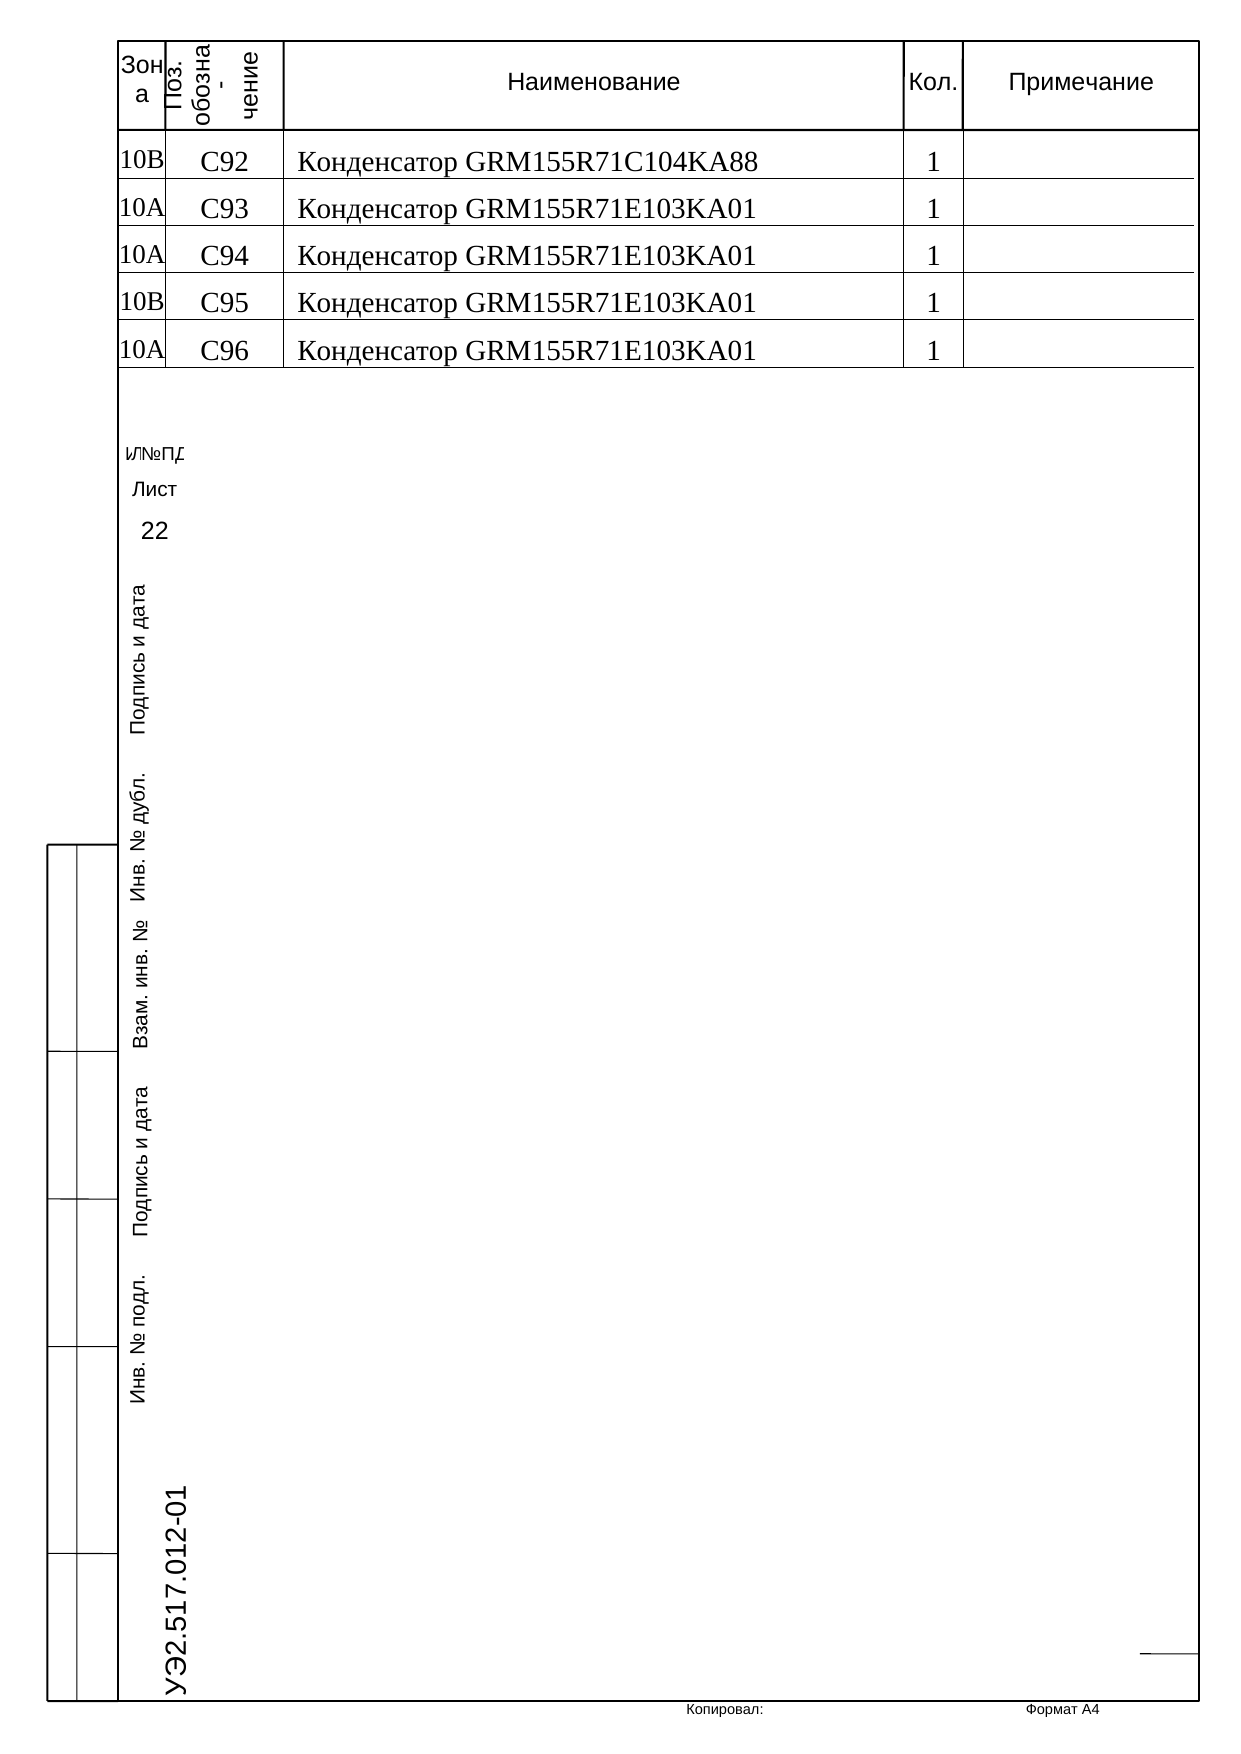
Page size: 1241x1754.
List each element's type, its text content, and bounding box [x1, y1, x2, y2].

table_cell 10A [119, 179, 165, 225]
table_cell 1 [904, 179, 963, 225]
table_cell Конденсатор GRM155R71E103KA01 [284, 320, 903, 367]
table_cell 10A [119, 226, 165, 272]
table_cell [964, 320, 1193, 367]
table_cell C92 [166, 131, 283, 177]
table_cell Конденсатор GRM155R71E103KA01 [284, 273, 903, 319]
table_cell C93 [166, 179, 283, 225]
table_cell [964, 226, 1193, 272]
table_cell [964, 273, 1193, 319]
table_cell Конденсатор GRM155R71E103KA01 [284, 179, 903, 225]
table_cell 1 [904, 131, 963, 177]
table_cell 10B [119, 273, 165, 319]
table_cell [964, 131, 1193, 177]
table_cell Конденсатор GRM155R71C104KA88 [284, 131, 903, 177]
table_cell C94 [166, 226, 283, 272]
table_cell 10B [119, 131, 165, 177]
table_cell 1 [904, 226, 963, 272]
table_cell 10A [119, 320, 165, 367]
table_cell 1 [904, 320, 963, 367]
table_cell Конденсатор GRM155R71E103KA01 [284, 226, 903, 272]
table_cell C96 [166, 320, 283, 367]
table_cell [964, 179, 1193, 225]
table_cell C95 [166, 273, 283, 319]
table_cell 1 [904, 273, 963, 319]
